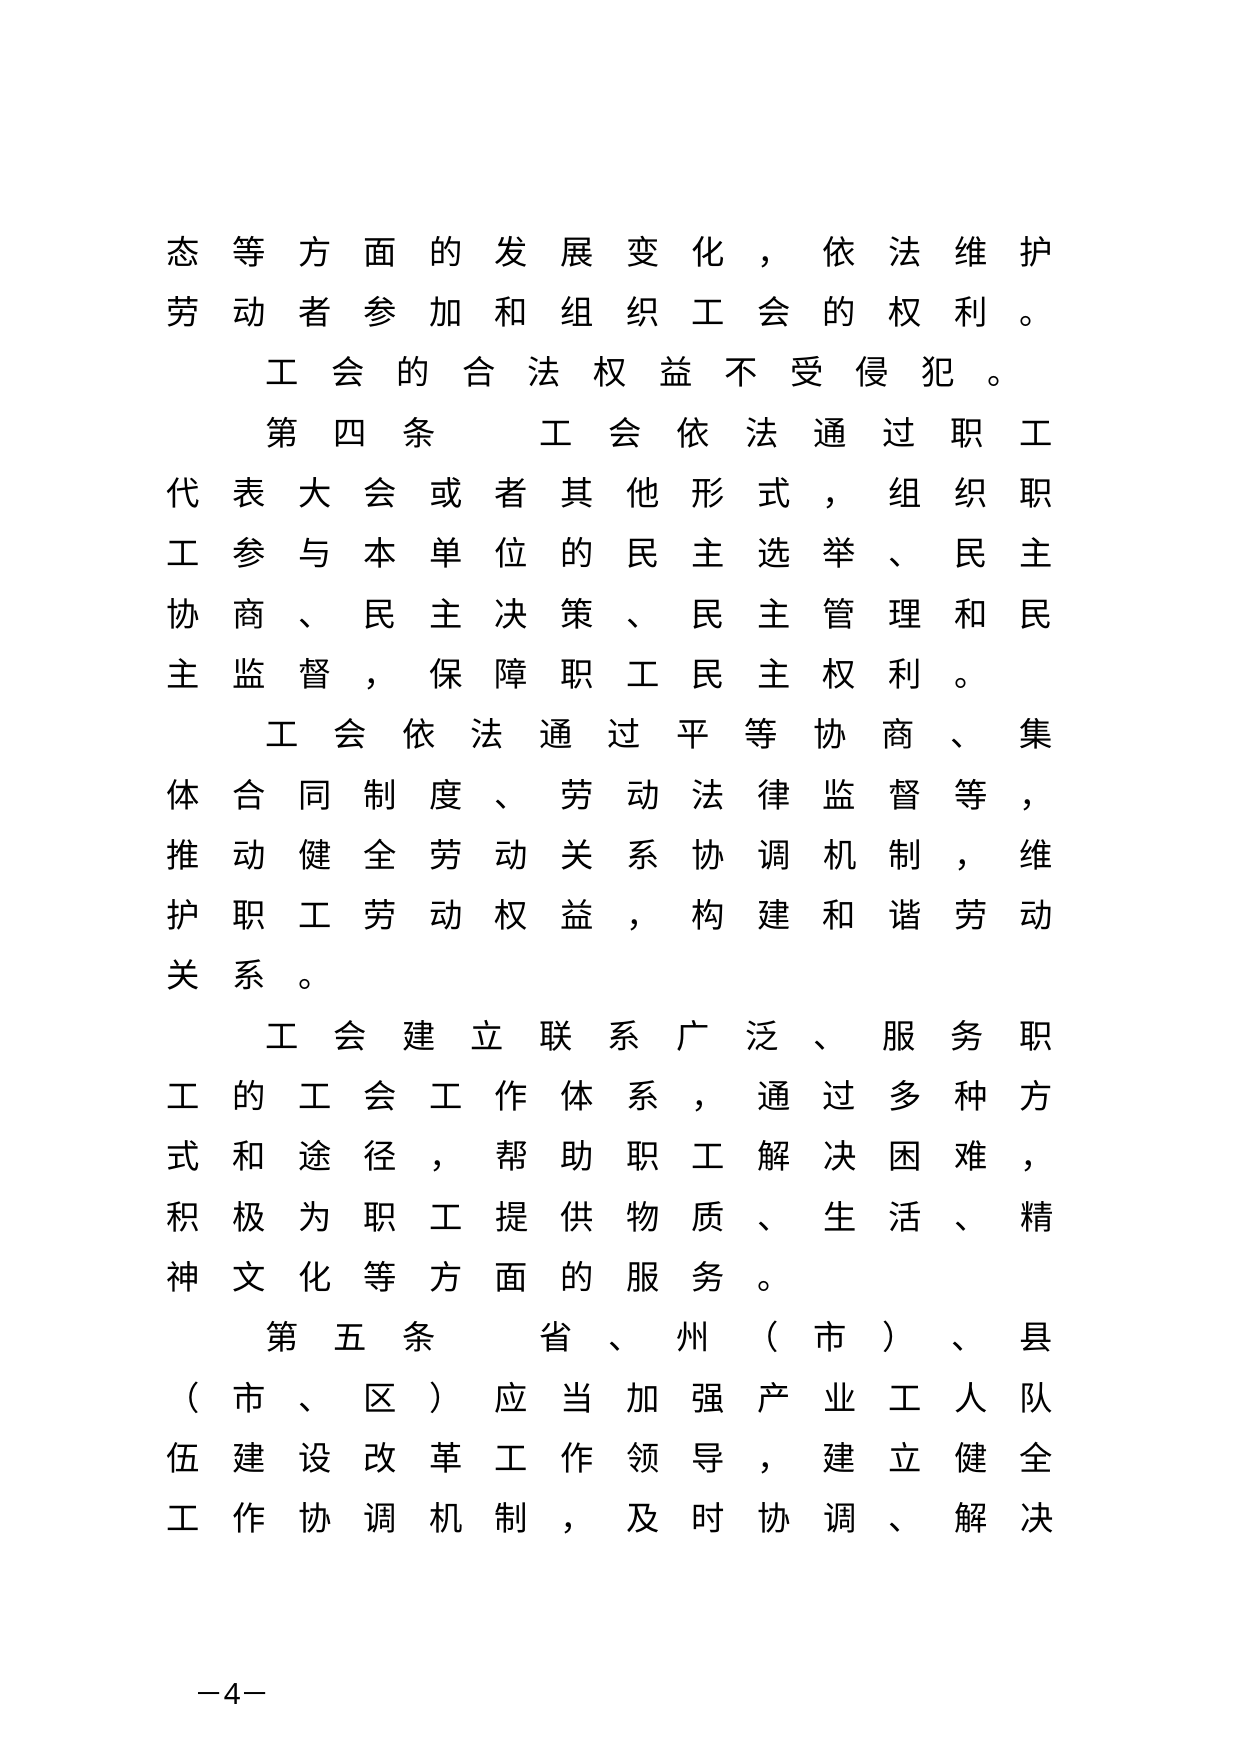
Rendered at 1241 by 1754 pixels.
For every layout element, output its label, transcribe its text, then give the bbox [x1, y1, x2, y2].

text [167, 1305, 1085, 1546]
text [167, 219, 1085, 340]
text 工会建立联系广泛、服务职工的工会工作体系，通过多种方式和途径，帮助职工解决困难，积极为职工提供物质、生活、精神文化等方面的服务。 [167, 1003, 1085, 1305]
text 第四条 工会依法通过职工代表大会或者其他形式，组织职工参与本单位的民主选举、民主协商、民主决策、民主管理和民主监督，保障职工民主权利。 [167, 400, 1085, 702]
text 工会依法通过平等协商、集体合同制度、劳动法律监督等，推动健全劳动关系协调机制，维护职工劳动权益，构建和谐劳动关系。 [167, 702, 1085, 1003]
text 工会的合法权益不受侵犯。 [167, 340, 1085, 400]
